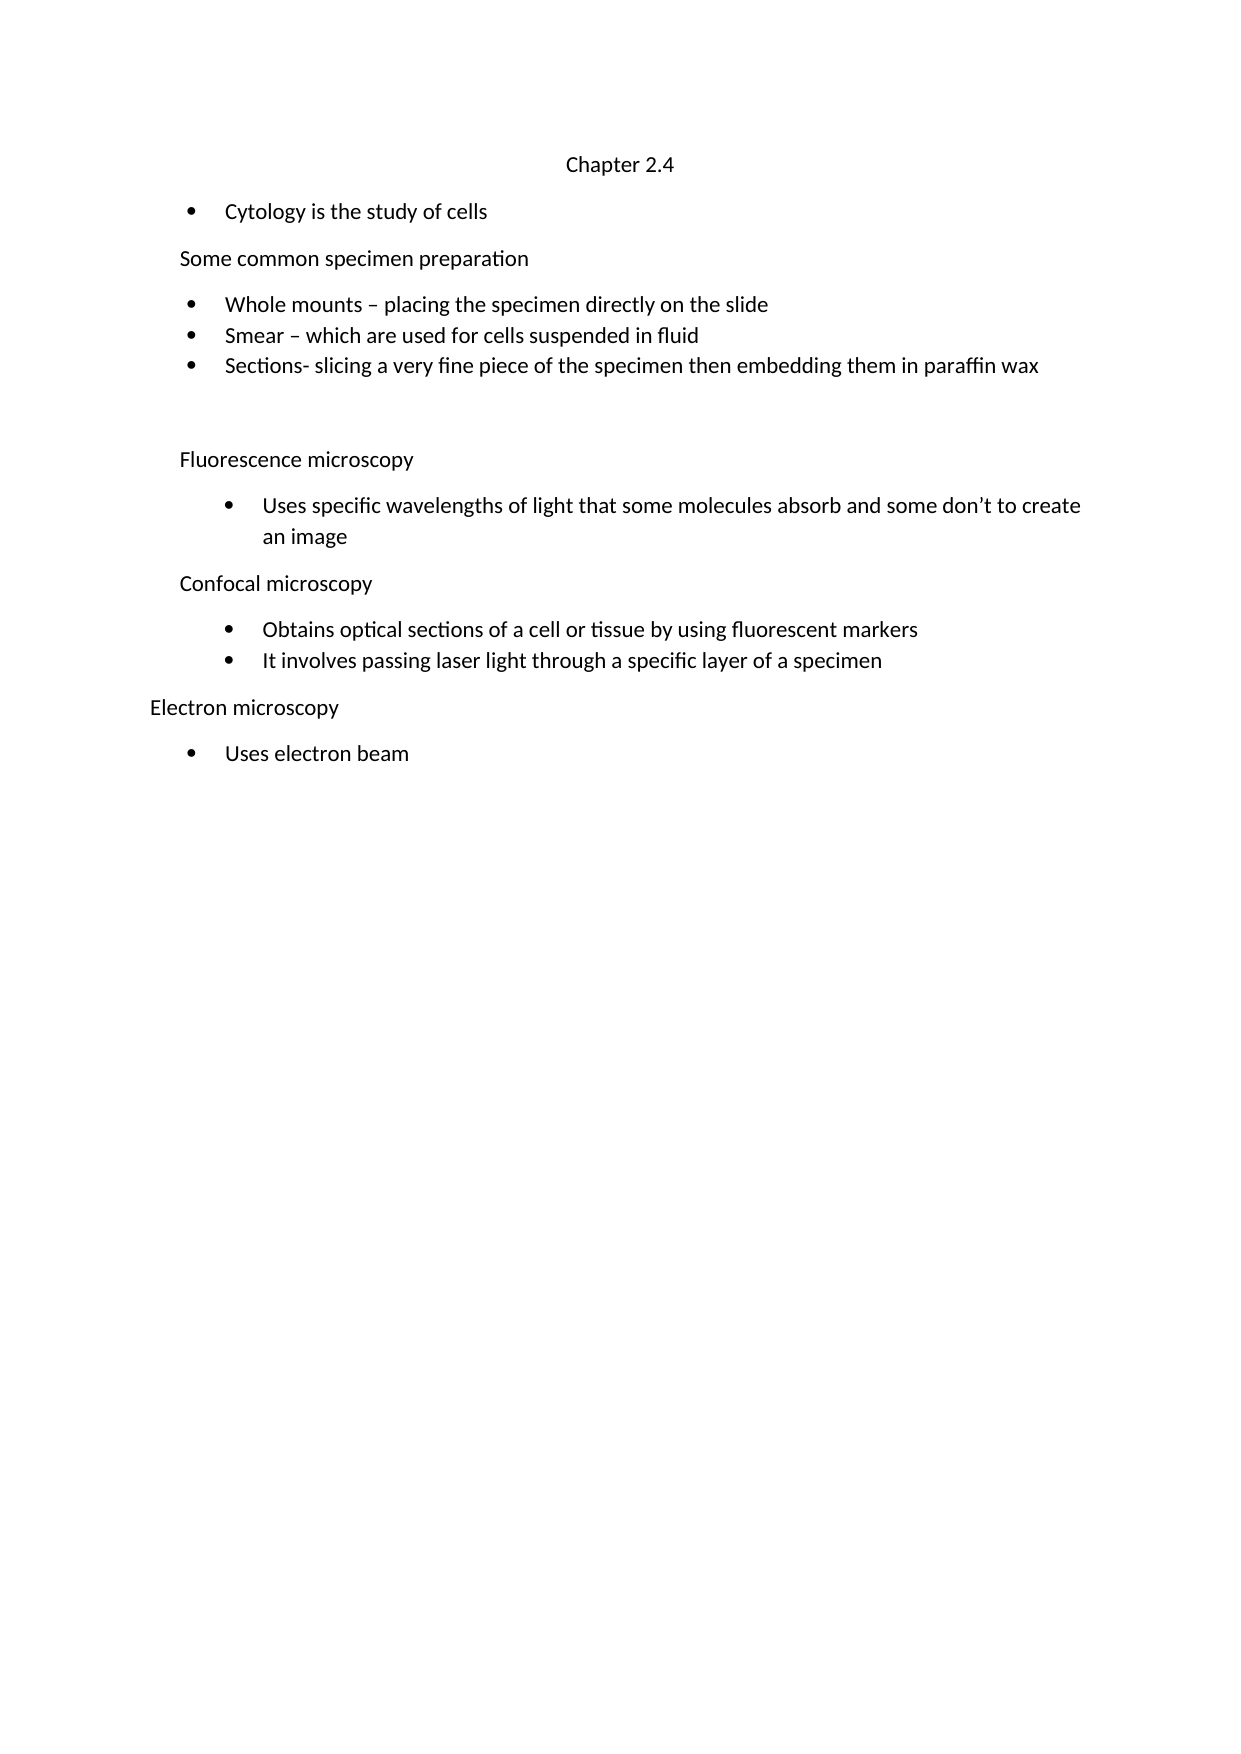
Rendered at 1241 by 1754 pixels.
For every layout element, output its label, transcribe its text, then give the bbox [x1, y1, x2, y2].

list Sections- slicing a very fine piece of the specimen then embedding them in paraffin wax [187, 351, 1090, 379]
text Some common specimen preparation [179, 244, 1090, 272]
list Cytology is the study of cells [187, 197, 1090, 225]
text Electron microscopy [150, 693, 1090, 721]
list Smear – which are used for cells suspended in fluid [187, 321, 1090, 349]
list Uses specific wavelengths of light that some molecules absorb and some don’t to create an image [225, 492, 1090, 550]
list Uses electron beam [187, 739, 1090, 768]
list It involves passing laser light through a specific layer of a specimen [225, 646, 1090, 674]
text Fluorescence microscopy [179, 445, 1090, 473]
list Obtains optical sections of a cell or tissue by using fluorescent markers [225, 616, 1090, 644]
list Whole mounts – placing the specimen directly on the slide [187, 291, 1090, 319]
text Chapter 2.4 [150, 150, 1090, 178]
text Confocal microscopy [165, 569, 1090, 597]
